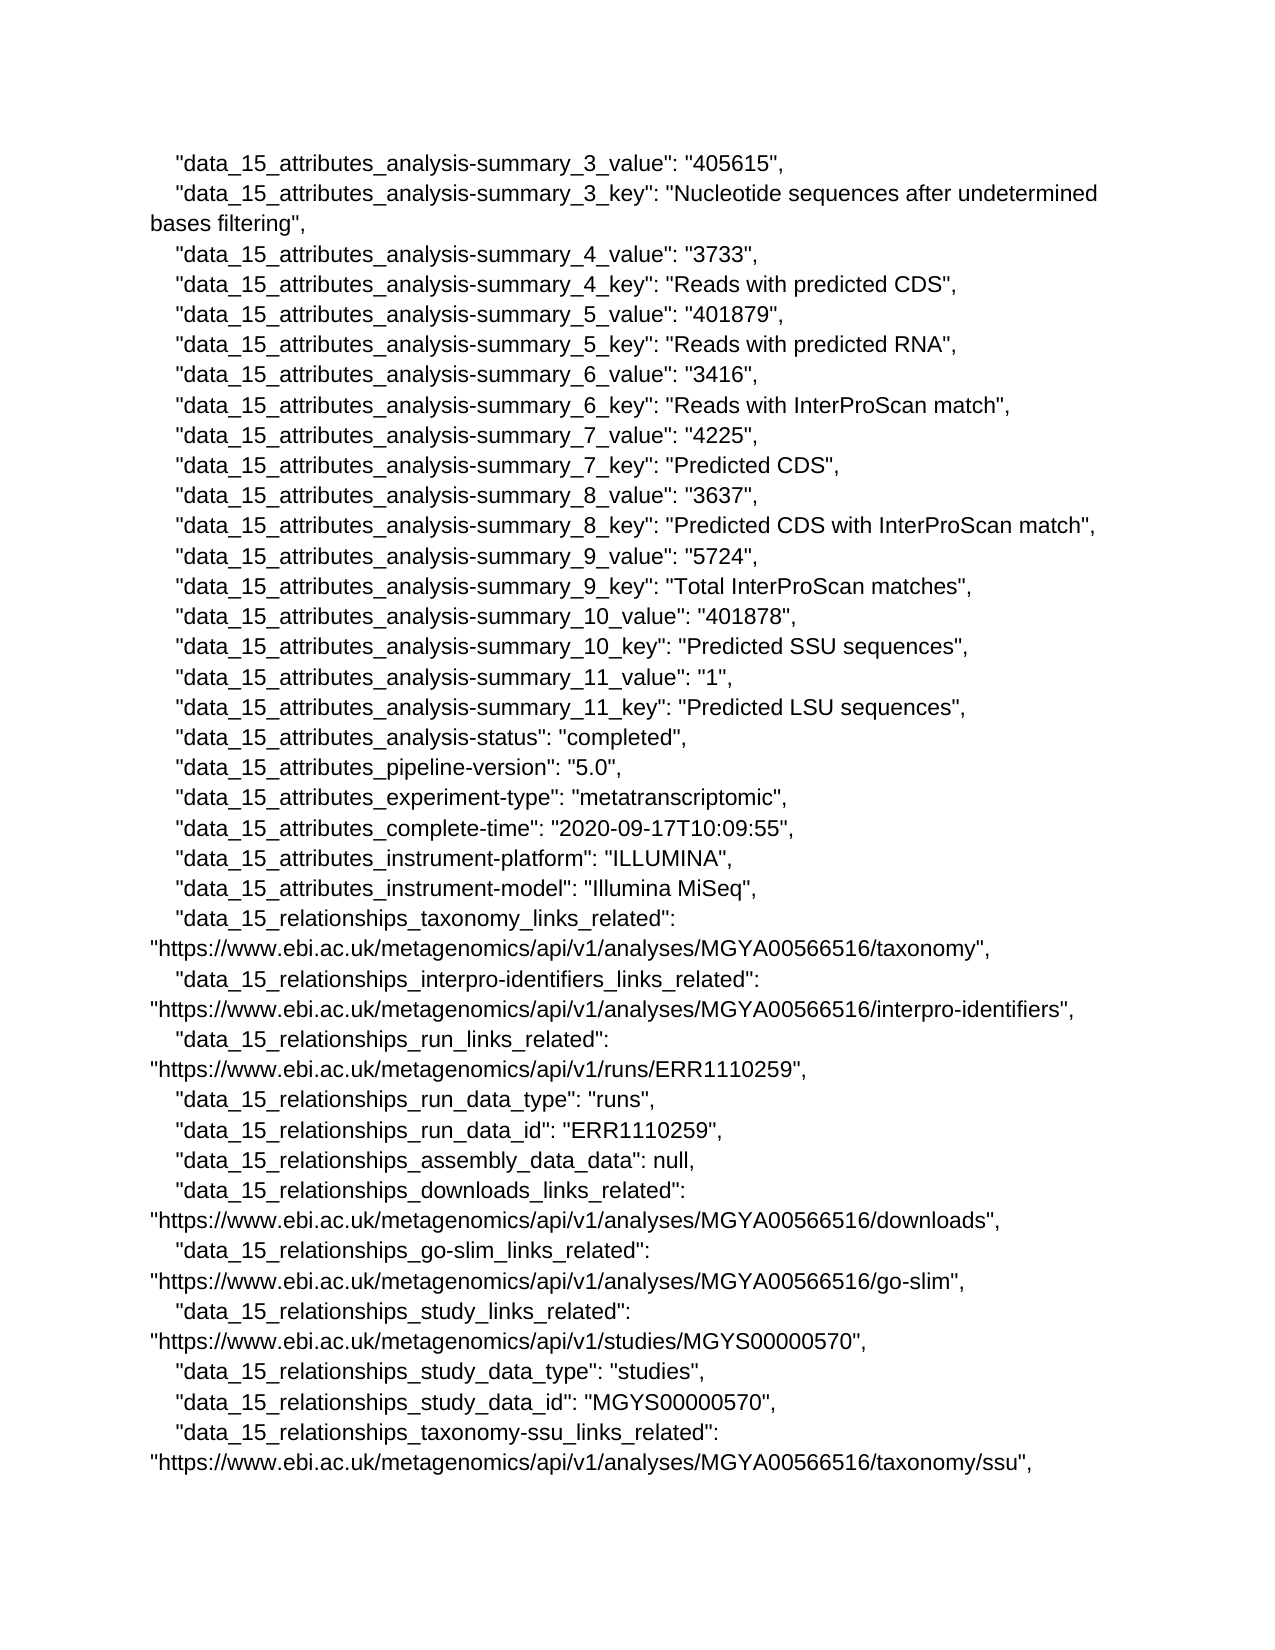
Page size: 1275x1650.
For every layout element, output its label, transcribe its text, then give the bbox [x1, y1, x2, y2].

text "data_15_attributes_analysis-summary_8_value": "3637", [150, 482, 1125, 509]
text "data_15_relationships_study_links_related": "https://www.ebi.ac.uk/metagenomics/api/v1/studies/MGYS00000570", [150, 1298, 1125, 1354]
text "data_15_attributes_pipeline-version": "5.0", [150, 754, 1125, 781]
text "data_15_attributes_analysis-status": "completed", [150, 724, 1125, 750]
text "data_15_attributes_analysis-summary_6_key": "Reads with InterProScan match", [150, 392, 1125, 418]
text "data_15_attributes_analysis-summary_11_value": "1", [150, 663, 1125, 690]
text "data_15_attributes_analysis-summary_4_value": "3733", [150, 241, 1125, 267]
text "data_15_attributes_analysis-summary_9_value": "5724", [150, 543, 1125, 569]
text "data_15_relationships_downloads_links_related": "https://www.ebi.ac.uk/metagenomics/api/v1/analyses/MGYA00566516/downloads", [150, 1177, 1125, 1234]
text "data_15_attributes_analysis-summary_8_key": "Predicted CDS with InterProScan match", [150, 512, 1125, 539]
text "data_15_attributes_analysis-summary_9_key": "Total InterProScan matches", [150, 573, 1125, 599]
text "data_15_relationships_taxonomy-ssu_links_related": "https://www.ebi.ac.uk/metagenomics/api/v1/analyses/MGYA00566516/taxonomy/ssu", [150, 1419, 1125, 1475]
text "data_15_attributes_analysis-summary_10_key": "Predicted SSU sequences", [150, 633, 1125, 660]
text "data_15_relationships_run_data_type": "runs", [150, 1086, 1125, 1113]
text "data_15_relationships_go-slim_links_related": "https://www.ebi.ac.uk/metagenomics/api/v1/analyses/MGYA00566516/go-slim", [150, 1237, 1125, 1294]
text "data_15_attributes_analysis-summary_3_key": "Nucleotide sequences after undetermined bases filtering", [150, 180, 1125, 237]
text "data_15_relationships_assembly_data_data": null, [150, 1147, 1125, 1173]
text "data_15_relationships_taxonomy_links_related": "https://www.ebi.ac.uk/metagenomics/api/v1/analyses/MGYA00566516/taxonomy", [150, 905, 1125, 962]
text "data_15_relationships_study_data_type": "studies", [150, 1358, 1125, 1385]
text "data_15_attributes_instrument-platform": "ILLUMINA", [150, 845, 1125, 871]
text "data_15_relationships_run_data_id": "ERR1110259", [150, 1117, 1125, 1143]
text "data_15_attributes_analysis-summary_5_value": "401879", [150, 301, 1125, 327]
text "data_15_attributes_analysis-summary_10_value": "401878", [150, 603, 1125, 629]
text "data_15_attributes_analysis-summary_11_key": "Predicted LSU sequences", [150, 694, 1125, 720]
text "data_15_attributes_analysis-summary_5_key": "Reads with predicted RNA", [150, 331, 1125, 358]
text "data_15_attributes_analysis-summary_6_value": "3416", [150, 361, 1125, 388]
text "data_15_attributes_analysis-summary_3_value": "405615", [150, 150, 1125, 176]
text "data_15_attributes_complete-time": "2020-09-17T10:09:55", [150, 814, 1125, 841]
text "data_15_relationships_interpro-identifiers_links_related": "https://www.ebi.ac.uk/metagenomics/api/v1/analyses/MGYA00566516/interpro-identifiers", [150, 966, 1125, 1022]
text "data_15_attributes_experiment-type": "metatranscriptomic", [150, 784, 1125, 811]
text "data_15_attributes_analysis-summary_4_key": "Reads with predicted CDS", [150, 271, 1125, 297]
text "data_15_attributes_instrument-model": "Illumina MiSeq", [150, 875, 1125, 901]
text "data_15_attributes_analysis-summary_7_key": "Predicted CDS", [150, 452, 1125, 478]
text "data_15_relationships_run_links_related": "https://www.ebi.ac.uk/metagenomics/api/v1/runs/ERR1110259", [150, 1026, 1125, 1083]
text "data_15_relationships_study_data_id": "MGYS00000570", [150, 1388, 1125, 1415]
text "data_15_attributes_analysis-summary_7_value": "4225", [150, 422, 1125, 448]
